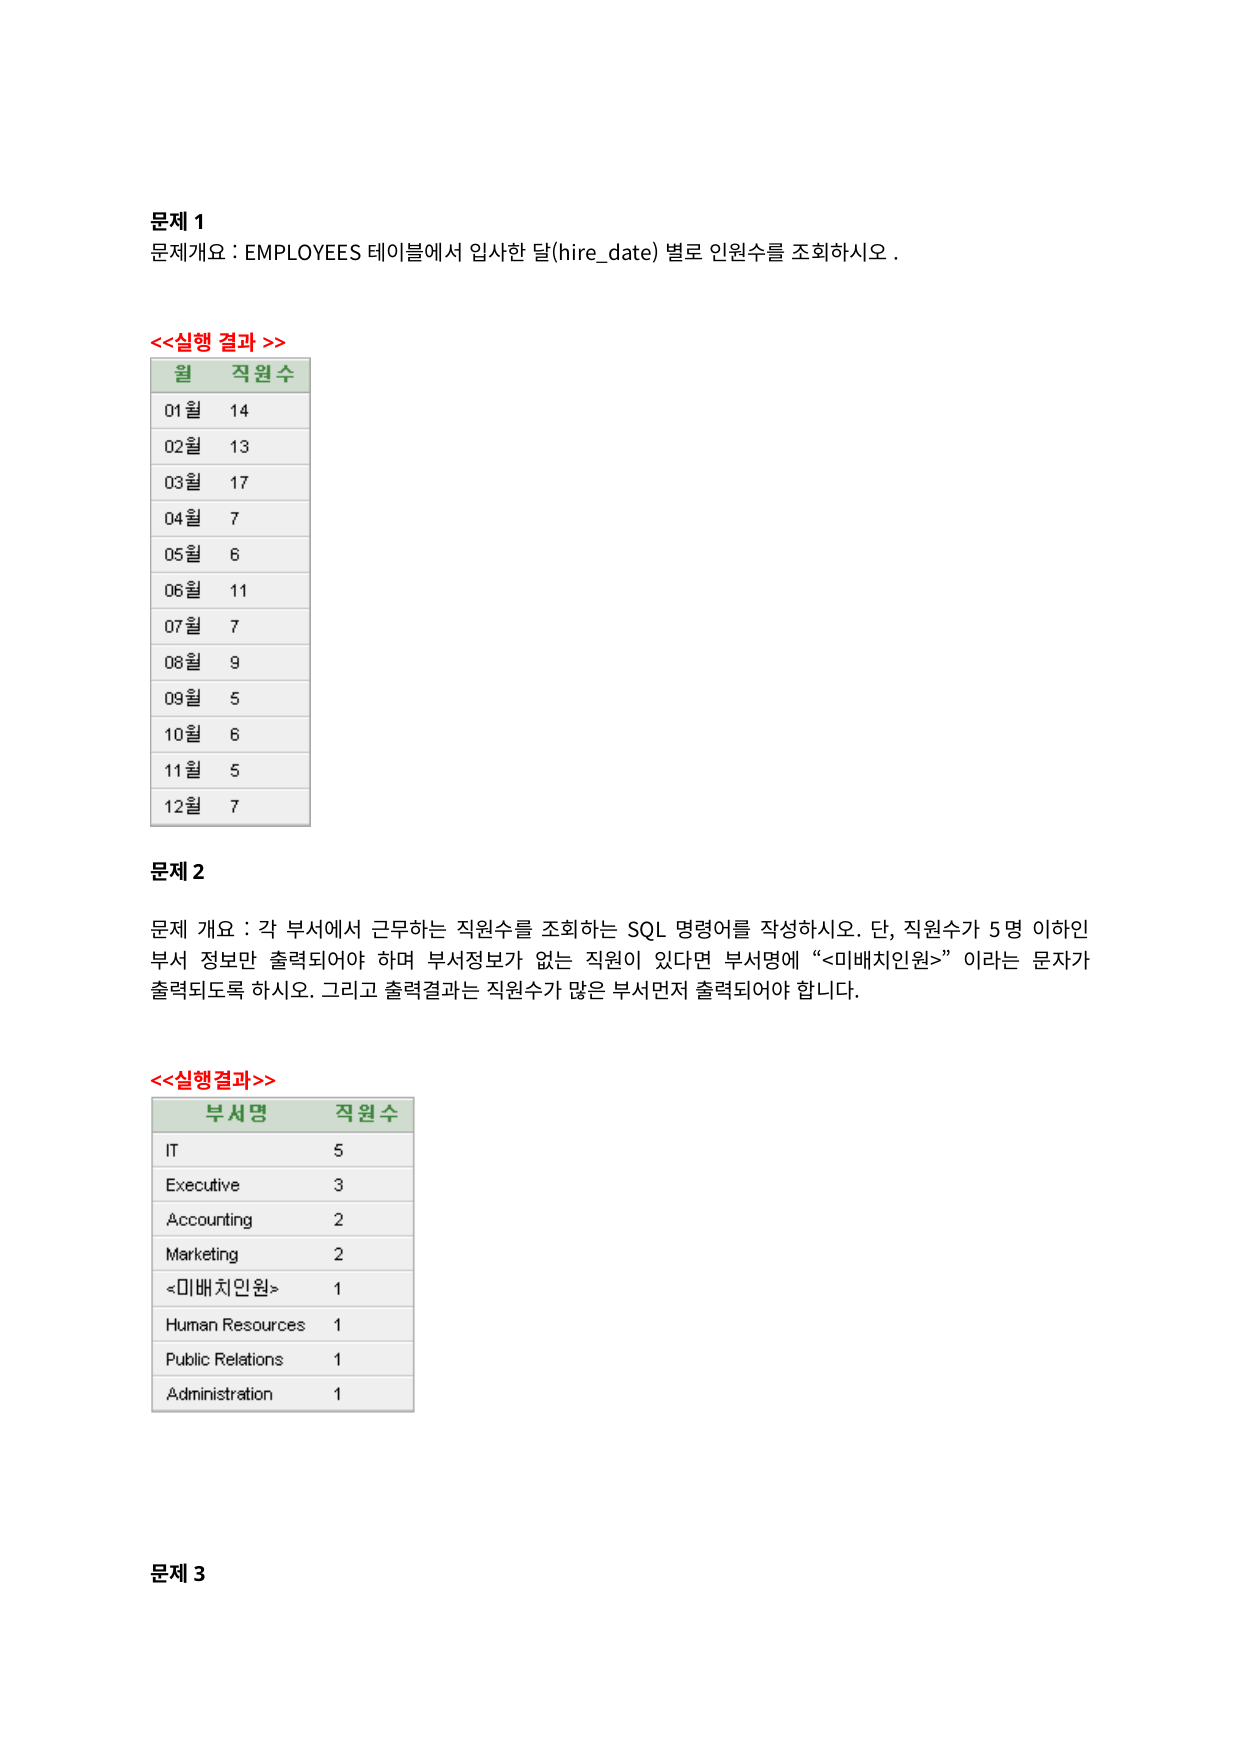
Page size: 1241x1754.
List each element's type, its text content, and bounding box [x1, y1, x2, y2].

text 문제3 [150, 1557, 1090, 1588]
text 문제 개요 : 각 부서에서 근무하는 직원수를 조회하는 SQL 명령어를 작성하시오. 단, 직원수가 5명 이하인 부서 정보만 출력되어야 하며 부서정보가 없는 직원이 있다면 부서명에 “<미배치인원>” 이라는 문자가 출력되도록 하시오. 그리고 출력결과는 직원수가 많은 부서먼저 출력되어야 합니다. [150, 914, 1090, 1004]
picture [150, 1095, 418, 1416]
text 문제2 [150, 855, 1090, 885]
text <<실행 결과 >> [150, 326, 1090, 356]
text <<실행결과>> [150, 1065, 1090, 1095]
picture [150, 356, 311, 827]
text 문제1 [150, 206, 1090, 236]
text 문제개요 : EMPLOYEES 테이블에서 입사한 달(hire_date) 별로 인원수를 조회하시오 . [150, 236, 1090, 266]
